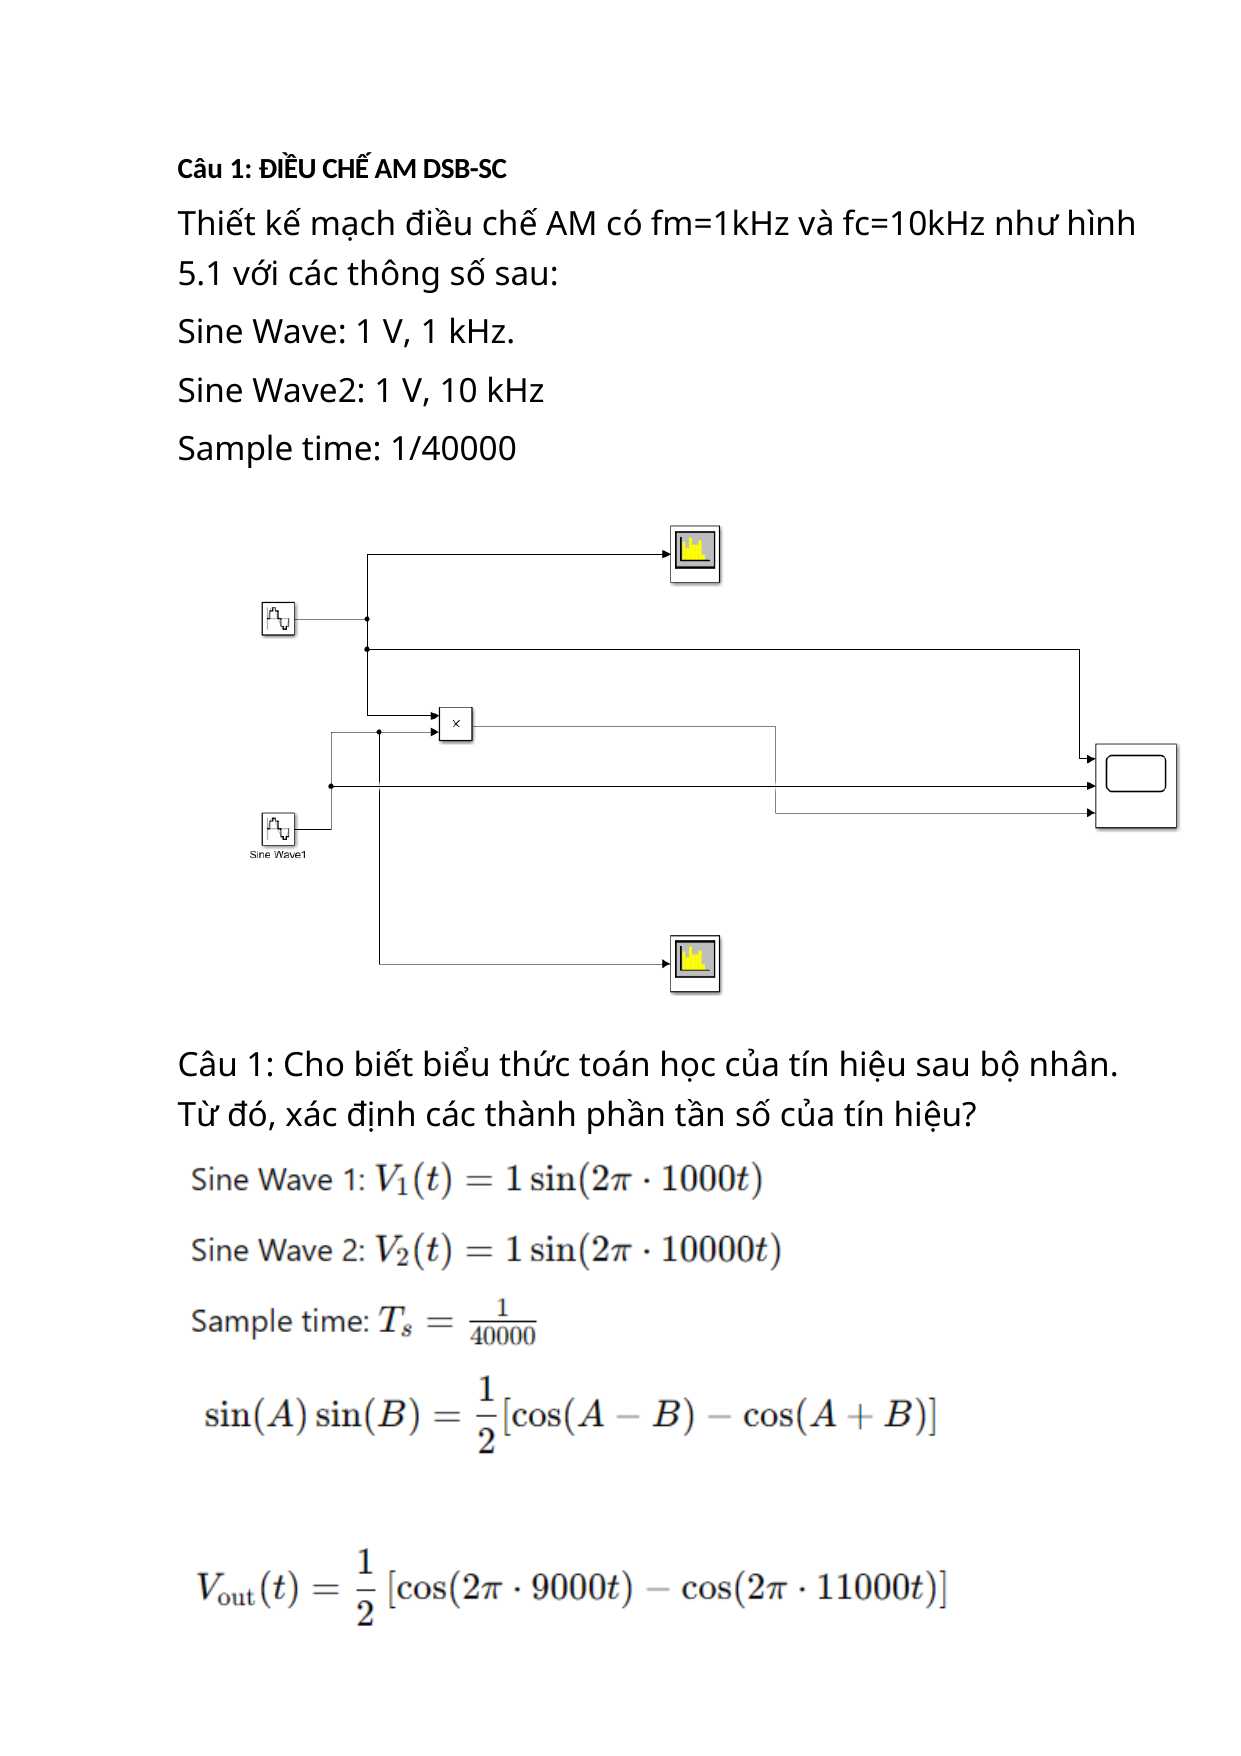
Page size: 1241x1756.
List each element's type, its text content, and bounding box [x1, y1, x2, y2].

picture [177, 1148, 792, 1354]
picture [177, 1536, 967, 1637]
text Câu 1: ĐIỀU CHẾ AM DSB-SC [177, 151, 1153, 189]
text Sine Wave2: 1 V, 10 kHz [177, 366, 1163, 416]
text Thiết kế mạch điều chế AM có fm=1kHz và fc=10kHz như hình 5.1 với các thông số sau: [177, 200, 1163, 299]
text Sine Wave: 1 V, 1 kHz. [177, 308, 1163, 358]
text Sample time: 1/40000 [177, 424, 1163, 474]
picture [177, 482, 1214, 1033]
text Câu 1: Cho biết biểu thức toán học của tín hiệu sau bộ nhân. Từ đó, xác định các thành phần tần số của tín hiệu? [177, 1041, 1163, 1140]
picture [162, 1363, 976, 1463]
